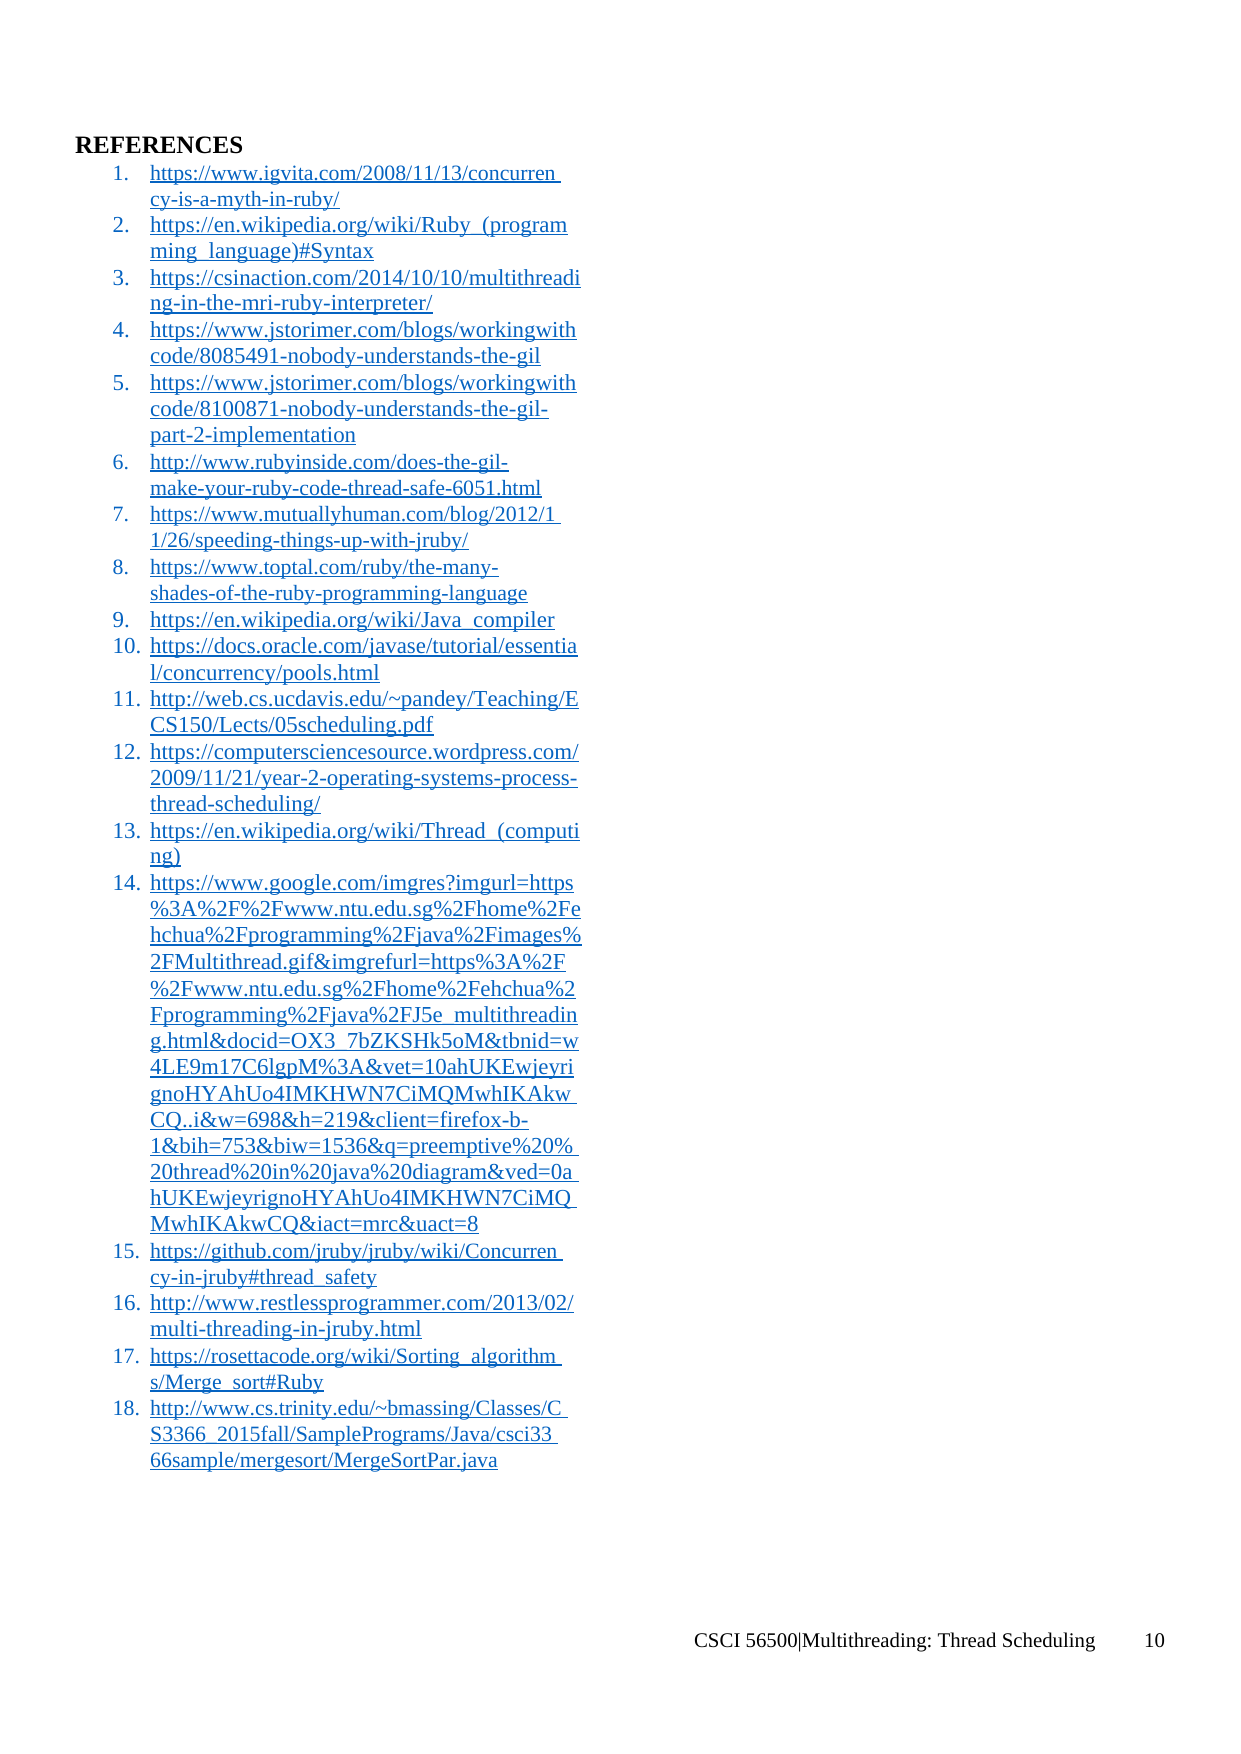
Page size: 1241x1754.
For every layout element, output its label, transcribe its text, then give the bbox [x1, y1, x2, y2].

text %3A%2F%2Fwww.ntu.edu.sg%2Fhome%2Fe [150, 895, 1164, 922]
list http://www.cs.trinity.edu/~bmassing/Classes/C S3366_2015fall/SamplePrograms/Java/csci33 66sample/mergesort/MergeSortPar.java [112, 1395, 581, 1473]
list https://www.igvita.com/2008/11/13/concurren cy-is-a-myth-in-ruby/ [112, 160, 575, 211]
list https://www.jstorimer.com/blogs/workingwith code/8100871-nobody-understands-the-gil-part-2-implementation [112, 370, 577, 447]
list https://en.wikipedia.org/wiki/Ruby_(program ming_language)#Syntax [112, 212, 569, 264]
list http://web.cs.ucdavis.edu/~pandey/Teaching/E [112, 685, 1164, 712]
list https://www.mutuallyhuman.com/blog/2012/1 1/26/speeding-things-up-with-jruby/ [112, 501, 575, 553]
list https://rosettacode.org/wiki/Sorting_algorithm s/Merge_sort#Ruby [112, 1343, 575, 1394]
list https://computersciencesource.wordpress.com/ 2009/11/21/year-2-operating-systems-process-thread-scheduling/ [112, 739, 579, 816]
text l/concurrency/pools.html [150, 659, 1164, 685]
list https://csinaction.com/2014/10/10/multithreadi ng-in-the-mri-ruby-interpreter/ [112, 265, 581, 316]
list http://www.rubyinside.com/does-the-gil-make-your-ruby-code-thread-safe-6051.html [112, 449, 560, 500]
list https://www.jstorimer.com/blogs/workingwith code/8085491-nobody-understands-the-gil [112, 317, 577, 368]
text %2Fwww.ntu.edu.sg%2Fhome%2Fehchua%2 Fprogramming%2Fjava%2FJ5e_multithreadin g.html&docid=OX3_7bZKSHk5oM&tbnid=w 4LE9m17C6lgpM%3A&vet=10ahUKEwjeyri gnoHYAhUo4IMKHWN7CiMQMwhIKAkw CQ..i&w=698&h=219&client=firefox-b-1&bih=753&biw=1536&q=preemptive%20% 20thread%20in%20java%20diagram&ved=0a hUKEwjeyrignoHYAhUo4IMKHWN7CiMQ MwhIKAkwCQ&iact=mrc&uact=8 [150, 1182, 579, 1237]
text CS150/Lects/05scheduling.pdf [150, 712, 1164, 738]
text hchua%2Fprogramming%2Fjava%2Fimages% [150, 922, 1164, 948]
text 2FMultithread.gif&imgrefurl=https%3A%2F [150, 948, 1164, 974]
list https://www.google.com/imgres?imgurl=https [112, 869, 1164, 895]
list http://www.restlessprogrammer.com/2013/02/ multi-threading-in-jruby.html [112, 1290, 575, 1341]
text %2Fwww.ntu.edu.sg%2Fhome%2Fehchua%2 Fprogramming%2Fjava%2FJ5e_multithreadin g.html&docid=OX3_7bZKSHk5oM&tbnid=w 4LE9m17C6lgpM%3A&vet=10ahUKEwjeyri gnoHYAhUo4IMKHWN7CiMQMwhIKAkw CQ..i&w=698&h=219&client=firefox-b-1&bih=753&biw=1536&q=preemptive%20% 20thread%20in%20java%20diagram&ved=0a hUKEwjeyrignoHYAhUo4IMKHWN7CiMQ MwhIKAkwCQ&iact=mrc&uact=8 [150, 975, 579, 1050]
list https://www.toptal.com/ruby/the-many-shades-of-the-ruby-programming-language [112, 554, 546, 605]
text CSCI 56500|Multithreading: Thread Scheduling 10 [75, 1628, 1164, 1652]
list https://docs.oracle.com/javase/tutorial/essentia [112, 632, 1164, 659]
list https://en.wikipedia.org/wiki/Thread_(computi ng) [112, 818, 581, 869]
text REFERENCES [75, 130, 1164, 158]
list https://github.com/jruby/jruby/wiki/Concurren cy-in-jruby#thread_safety [112, 1238, 577, 1289]
list https://en.wikipedia.org/wiki/Java_compiler [112, 606, 1164, 632]
text %2Fwww.ntu.edu.sg%2Fhome%2Fehchua%2 Fprogramming%2Fjava%2FJ5e_multithreadin g.html&docid=OX3_7bZKSHk5oM&tbnid=w 4LE9m17C6lgpM%3A&vet=10ahUKEwjeyri gnoHYAhUo4IMKHWN7CiMQMwhIKAkw CQ..i&w=698&h=219&client=firefox-b-1&bih=753&biw=1536&q=preemptive%20% 20thread%20in%20java%20diagram&ved=0a hUKEwjeyrignoHYAhUo4IMKHWN7CiMQ MwhIKAkwCQ&iact=mrc&uact=8 [150, 1051, 579, 1155]
